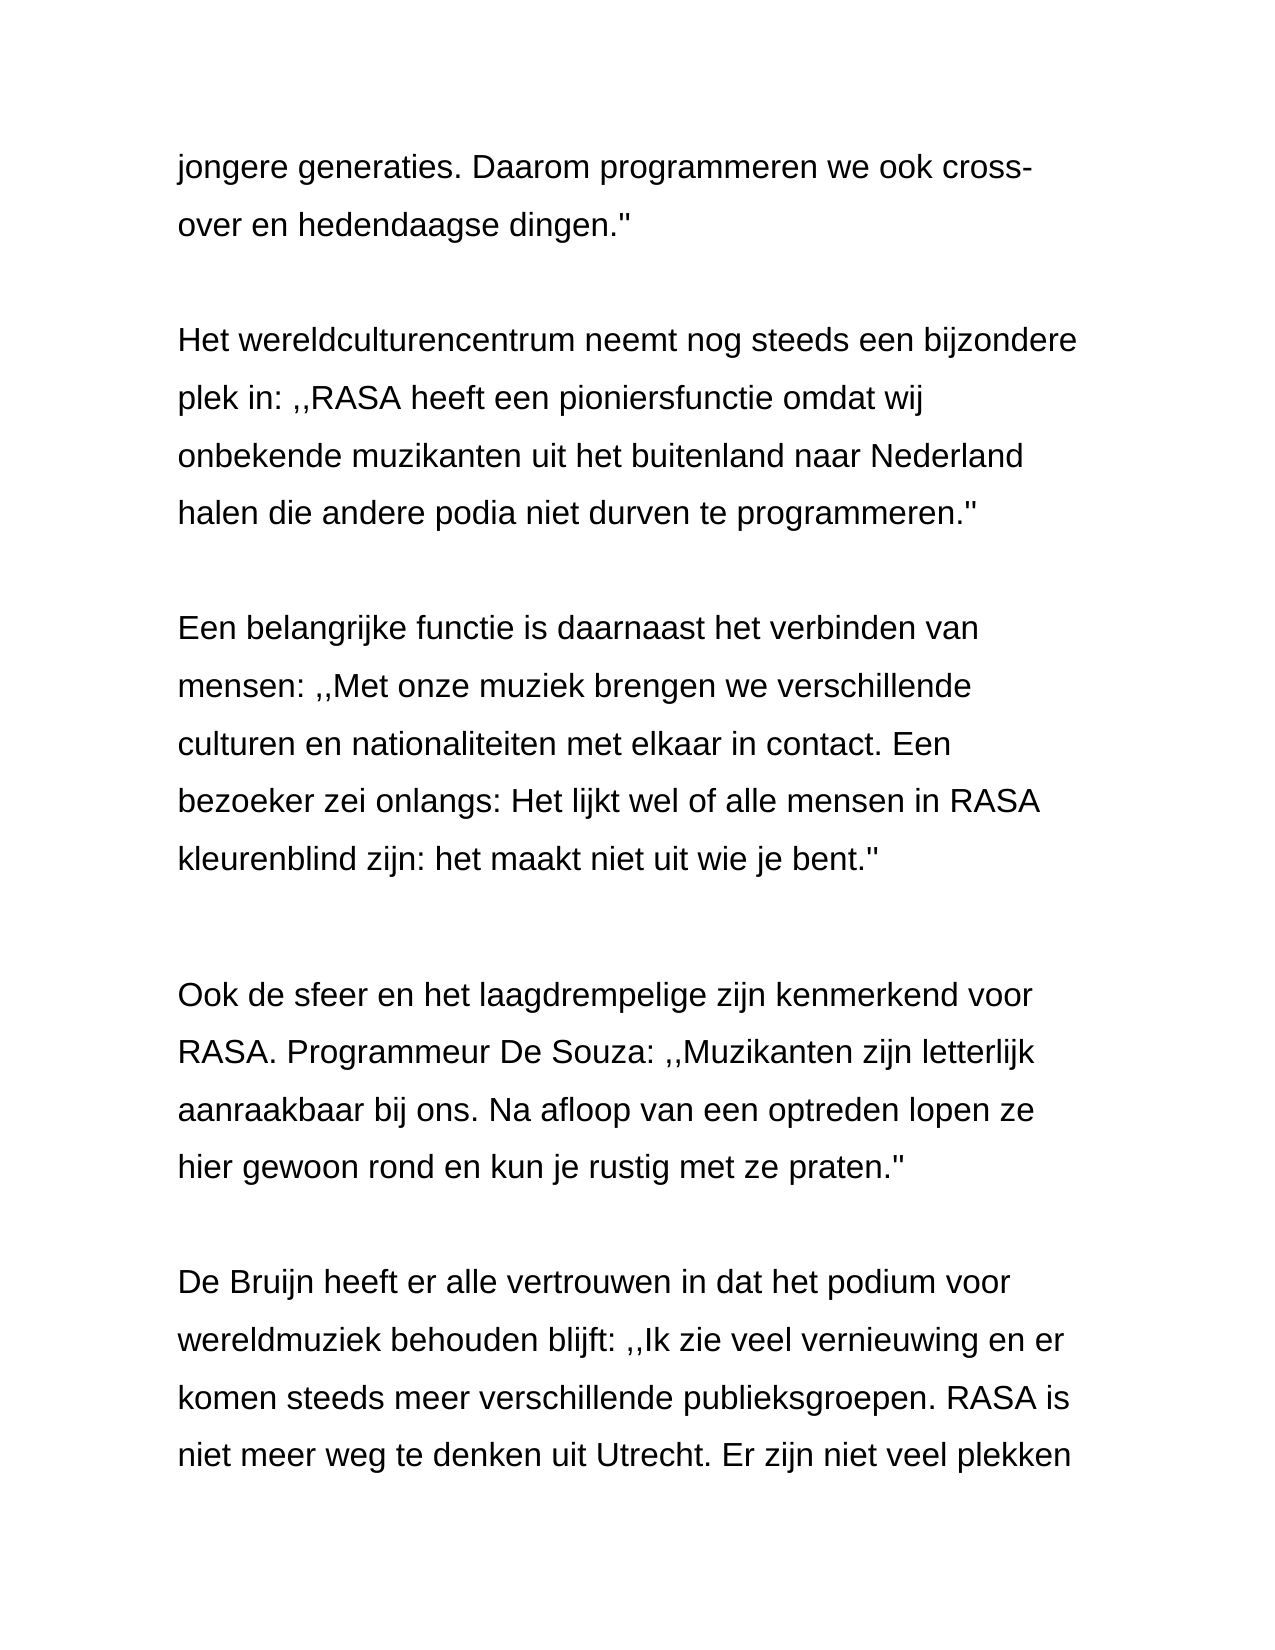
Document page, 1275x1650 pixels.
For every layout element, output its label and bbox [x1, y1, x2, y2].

text [177, 974, 1098, 1474]
text [177, 148, 1098, 877]
